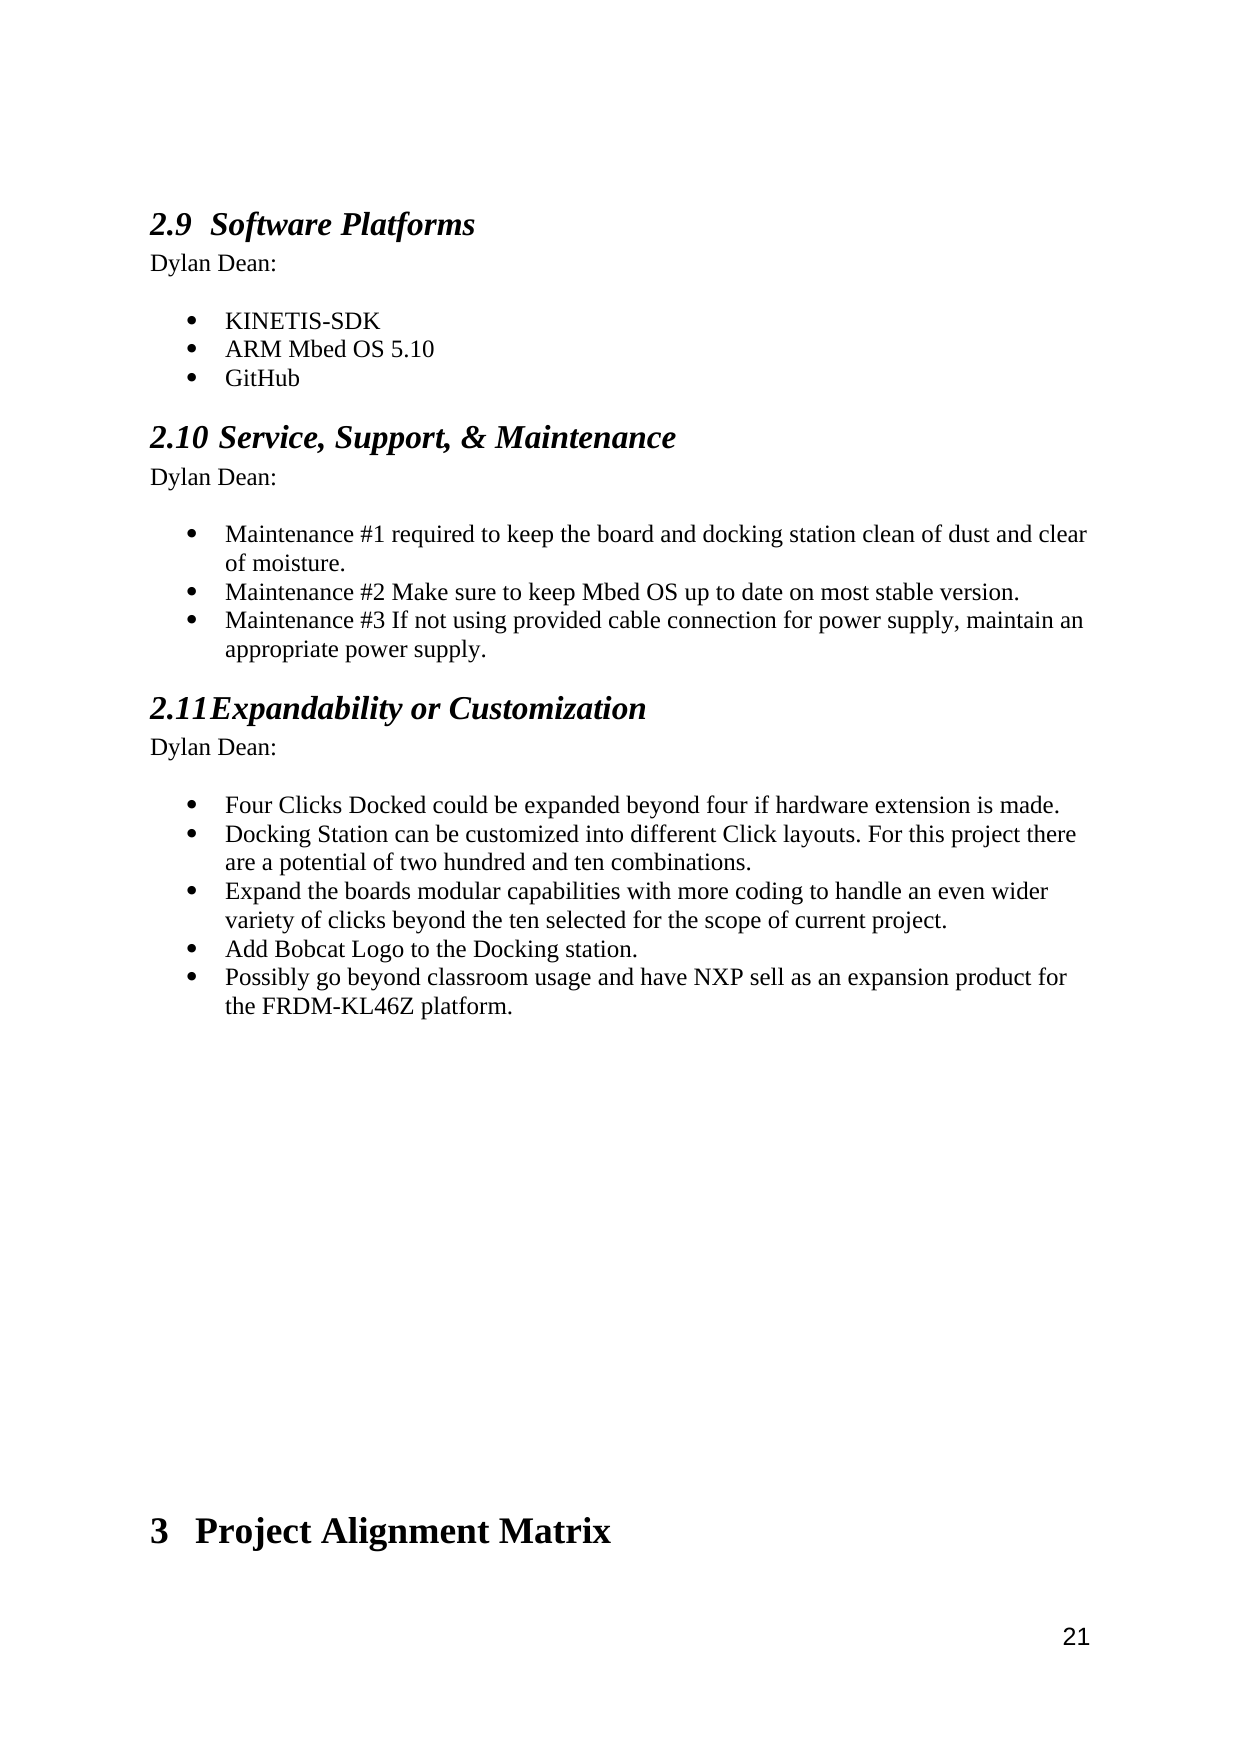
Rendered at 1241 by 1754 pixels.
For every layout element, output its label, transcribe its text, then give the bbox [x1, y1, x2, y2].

list GitHub [187, 363, 1090, 392]
subtitle Project Alignment Matrix [150, 1509, 1090, 1552]
text Dylan Dean: [150, 732, 1090, 761]
list Docking Station can be customized into different Click layouts. For this project there are a potential of two hundred and ten combinations. [187, 819, 1090, 876]
list Expand the boards modular capabilities with more coding to handle an even wider variety of clicks beyond the ten selected for the scope of current project. [187, 876, 1090, 934]
list Maintenance #1 required to keep the board and docking station clean of dust and clear of moisture. [187, 519, 1090, 577]
list Four Clicks Docked could be expanded beyond four if hardware extension is made. [187, 790, 1090, 819]
text Dylan Dean: [150, 248, 1090, 277]
list KINETIS-SDK [187, 306, 1090, 334]
text Dylan Dean: [150, 462, 1090, 490]
list Maintenance #2 Make sure to keep Mbed OS up to date on most stable version. [187, 577, 1090, 605]
list Possibly go beyond classroom usage and have NXP sell as an expansion product for the FRDM-KL46Z platform. [187, 962, 1090, 1020]
subtitle Service, Support, & Maintenance [150, 417, 1090, 455]
list Maintenance #3 If not using provided cable connection for power supply, maintain an appropriate power supply. [187, 605, 1090, 663]
list Add Bobcat Logo to the Docking station. [187, 934, 1090, 962]
subtitle Expandability or Customization [150, 688, 1090, 726]
list ARM Mbed OS 5.10 [187, 334, 1090, 363]
subtitle Software Platforms [150, 204, 1090, 242]
